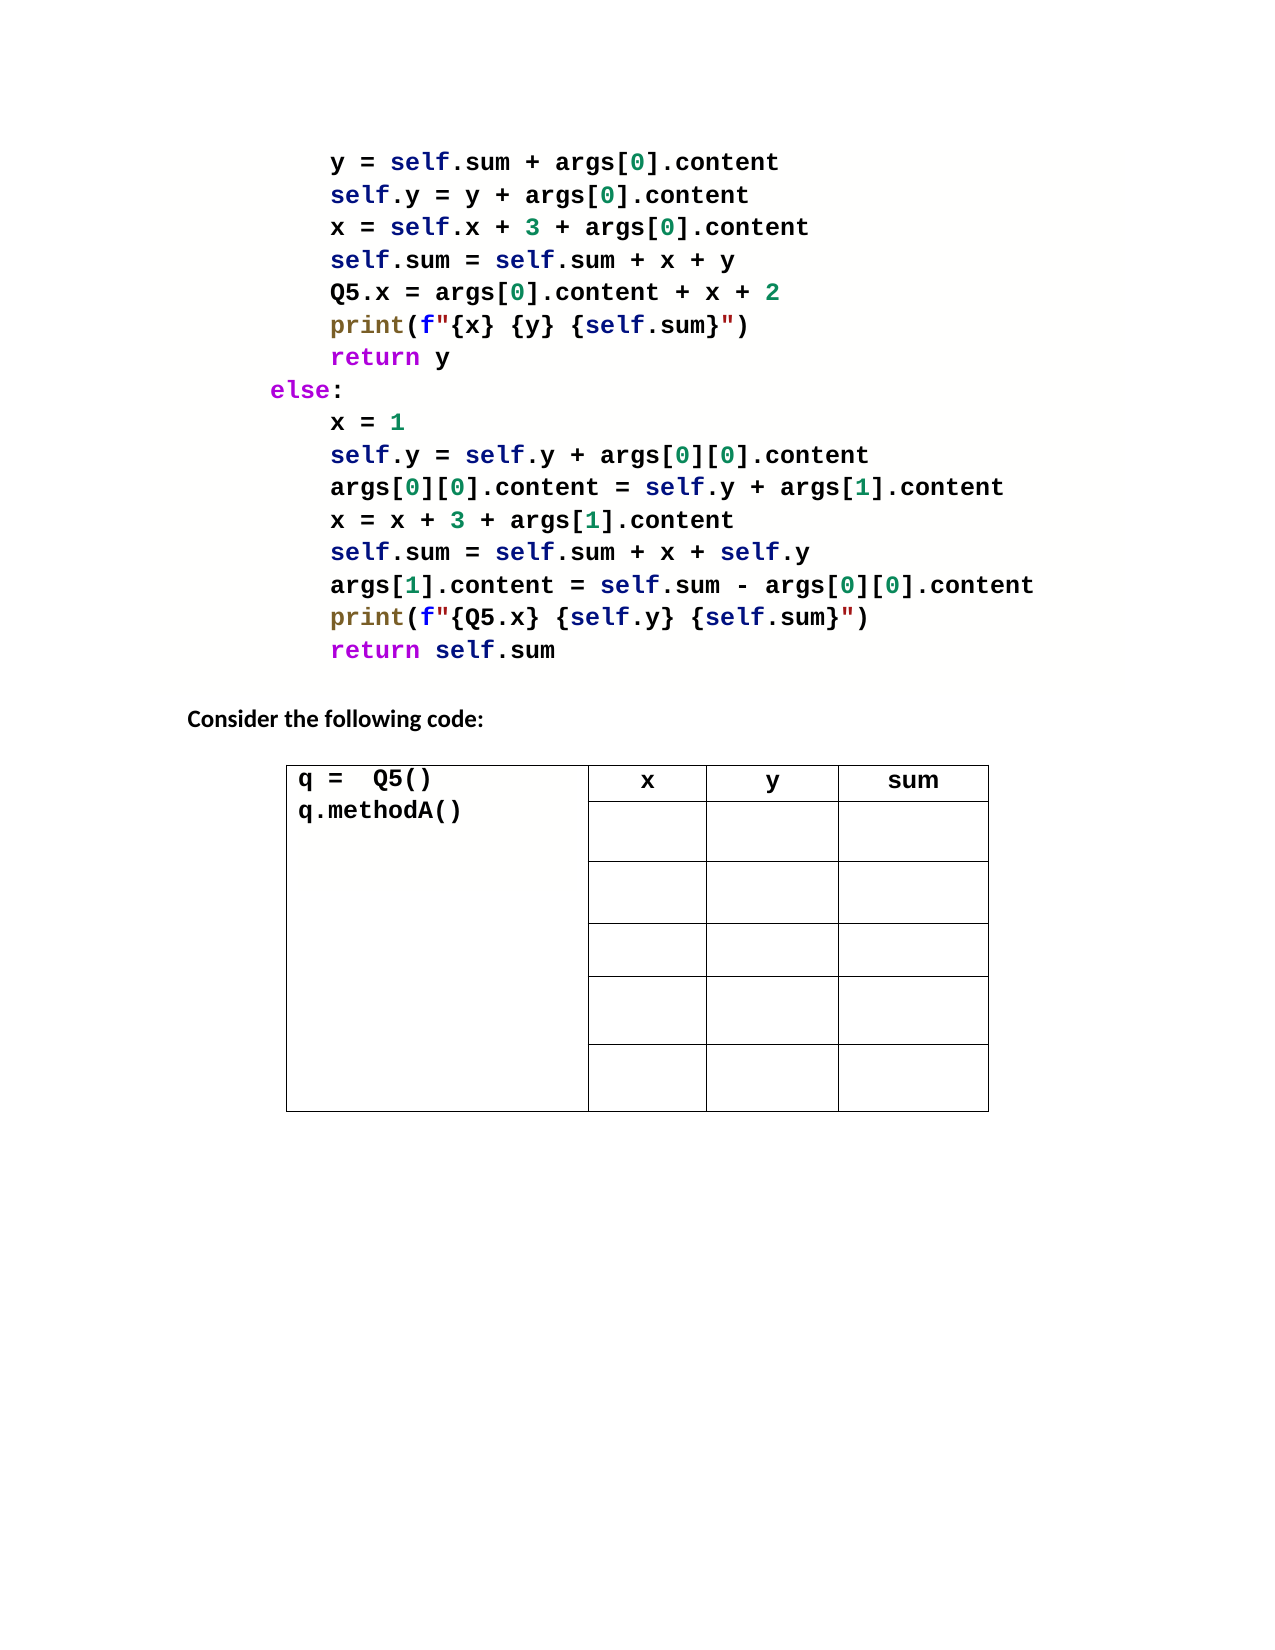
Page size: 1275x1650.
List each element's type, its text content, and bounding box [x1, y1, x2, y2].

text return y [150, 345, 1125, 373]
table_header x [589, 766, 706, 801]
table_cell [589, 1045, 706, 1111]
table_cell [707, 1045, 838, 1111]
text Consider the following code: [187, 703, 1125, 734]
table_cell [589, 977, 706, 1044]
table_cell [839, 977, 988, 1044]
table_cell [839, 862, 988, 922]
text y = self.sum + args[0].content [150, 150, 1125, 178]
table_header sum [839, 766, 988, 801]
text else: [150, 377, 1125, 406]
text print(f"{Q5.x} {self.y} {self.sum}") [150, 605, 1125, 633]
table_cell [707, 802, 838, 861]
text return self.sum [150, 637, 1125, 666]
table_cell [839, 924, 988, 976]
table_cell [839, 1045, 988, 1111]
table_cell [589, 802, 706, 861]
text print(f"{x} {y} {self.sum}") [150, 312, 1125, 341]
table_cell [589, 924, 706, 976]
text args[0][0].content = self.y + args[1].content [150, 475, 1125, 503]
text x = 1 [150, 410, 1125, 438]
text x = x + 3 + args[1].content [150, 507, 1125, 536]
table_cell [707, 977, 838, 1044]
table_cell [707, 862, 838, 922]
table_cell [589, 862, 706, 922]
text self.sum = self.sum + x + y [150, 247, 1125, 276]
text self.y = self.y + args[0][0].content [150, 442, 1125, 471]
text self.y = y + args[0].content [150, 182, 1125, 211]
text self.sum = self.sum + x + self.y [150, 540, 1125, 568]
table_cell [707, 924, 838, 976]
table_header y [707, 766, 838, 801]
text Q5.x = args[0].content + x + 2 [150, 280, 1125, 308]
text args[1].content = self.sum - args[0][0].content [150, 572, 1125, 601]
table_header q = Q5() q.methodA() [287, 766, 588, 1111]
text x = self.x + 3 + args[0].content [150, 215, 1125, 243]
table_cell [839, 802, 988, 861]
